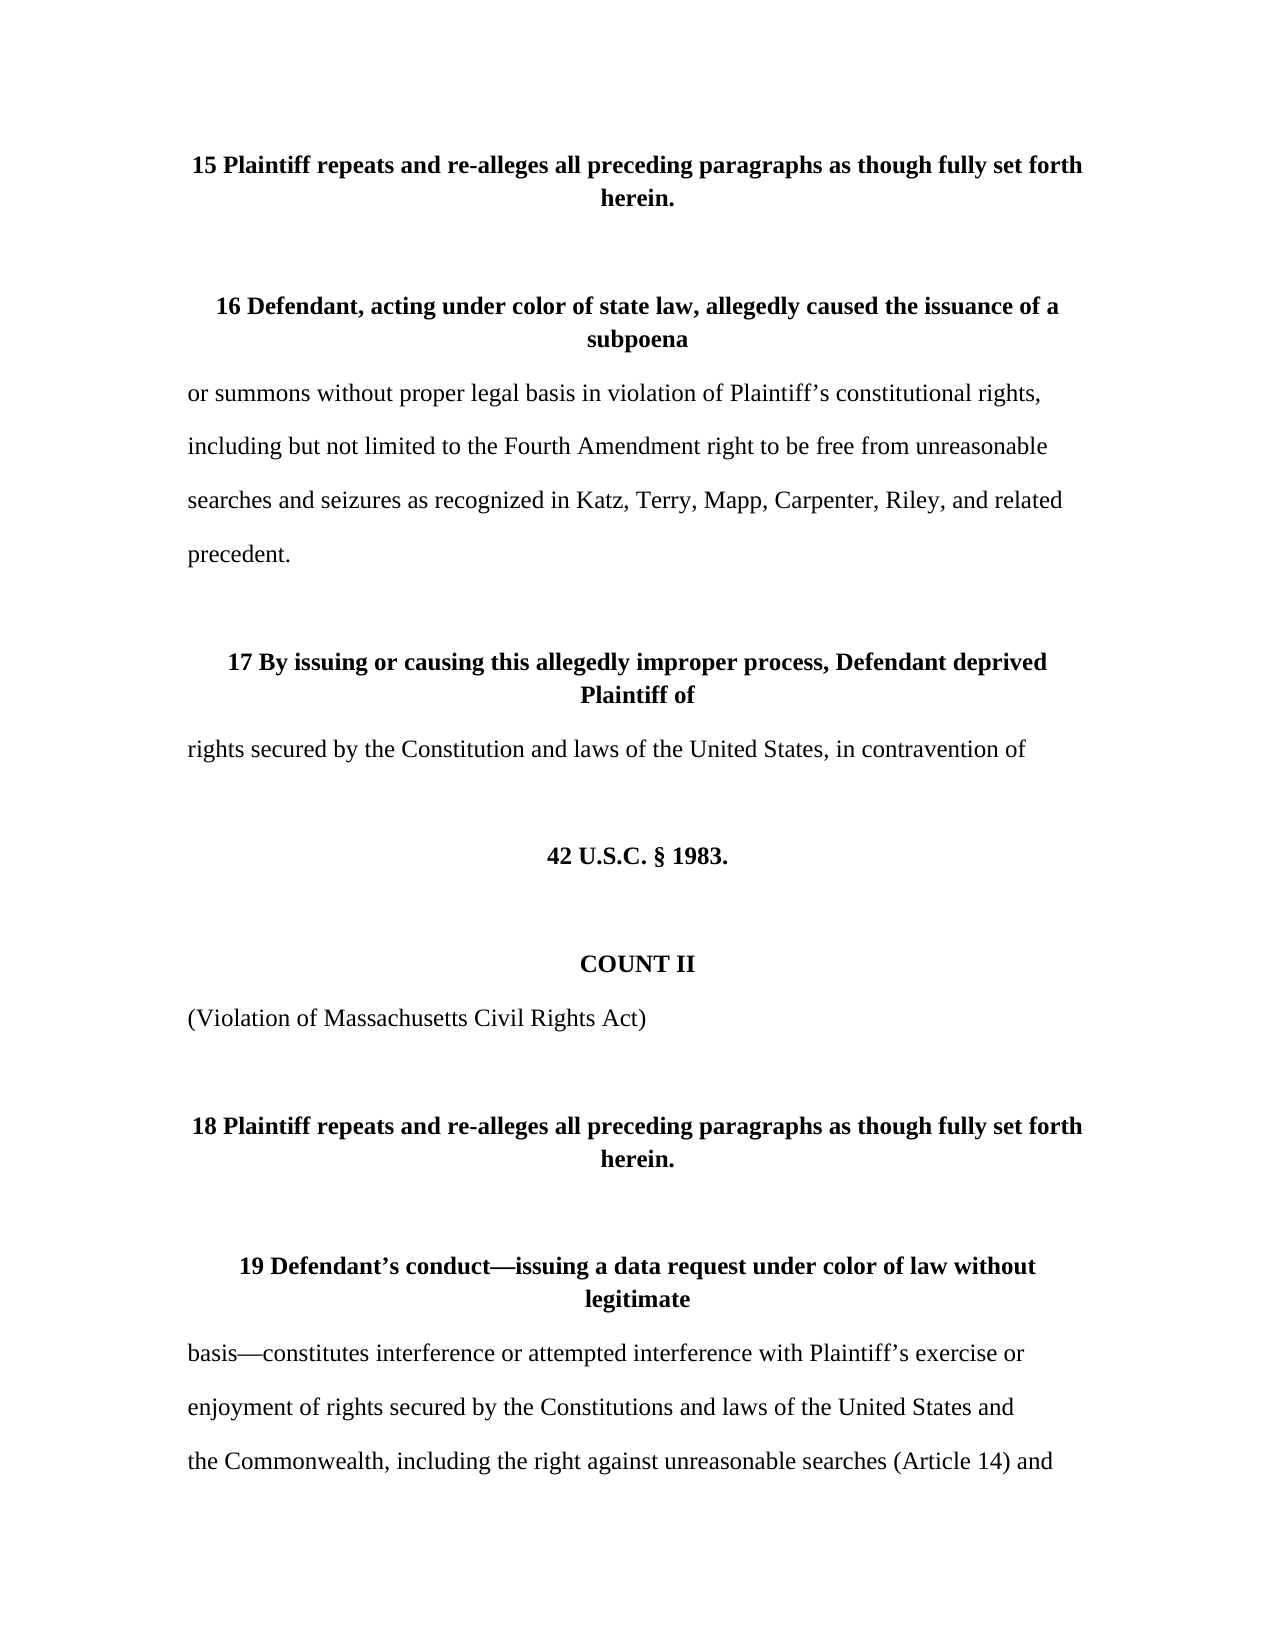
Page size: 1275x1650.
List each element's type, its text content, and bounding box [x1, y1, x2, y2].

text 19 Defendant’s conduct—issuing a data request under color of law without legitimate [187, 1251, 1087, 1313]
text 15 Plaintiff repeats and re-alleges all preceding paragraphs as though fully set forth herein. [187, 150, 1087, 212]
text including but not limited to the Fourth Amendment right to be free from unreasonable [187, 431, 1087, 460]
text precedent. [187, 539, 1087, 568]
text the Commonwealth, including the right against unreasonable searches (Article 14) and [187, 1446, 1087, 1475]
text 17 By issuing or causing this allegedly improper process, Defendant deprived Plaintiff of [187, 647, 1087, 709]
text basis—constitutes interference or attempted interference with Plaintiff’s exercise or [187, 1338, 1087, 1367]
text or summons without proper legal basis in violation of Plaintiff’s constitutional rights, [187, 378, 1087, 406]
text 42 U.S.C. § 1983. [187, 841, 1087, 870]
text searches and seizures as recognized in Katz, Terry, Mapp, Carpenter, Riley, and related [187, 485, 1087, 514]
text enjoyment of rights secured by the Constitutions and laws of the United States and [187, 1392, 1087, 1421]
text rights secured by the Constitution and laws of the United States, in contravention of [187, 734, 1087, 762]
text COUNT II [187, 949, 1087, 978]
text (Violation of Massachusetts Civil Rights Act) [187, 1003, 1087, 1032]
text 18 Plaintiff repeats and re-alleges all preceding paragraphs as though fully set forth herein. [187, 1111, 1087, 1172]
text 16 Defendant, acting under color of state law, allegedly caused the issuance of a subpoena [187, 291, 1087, 352]
